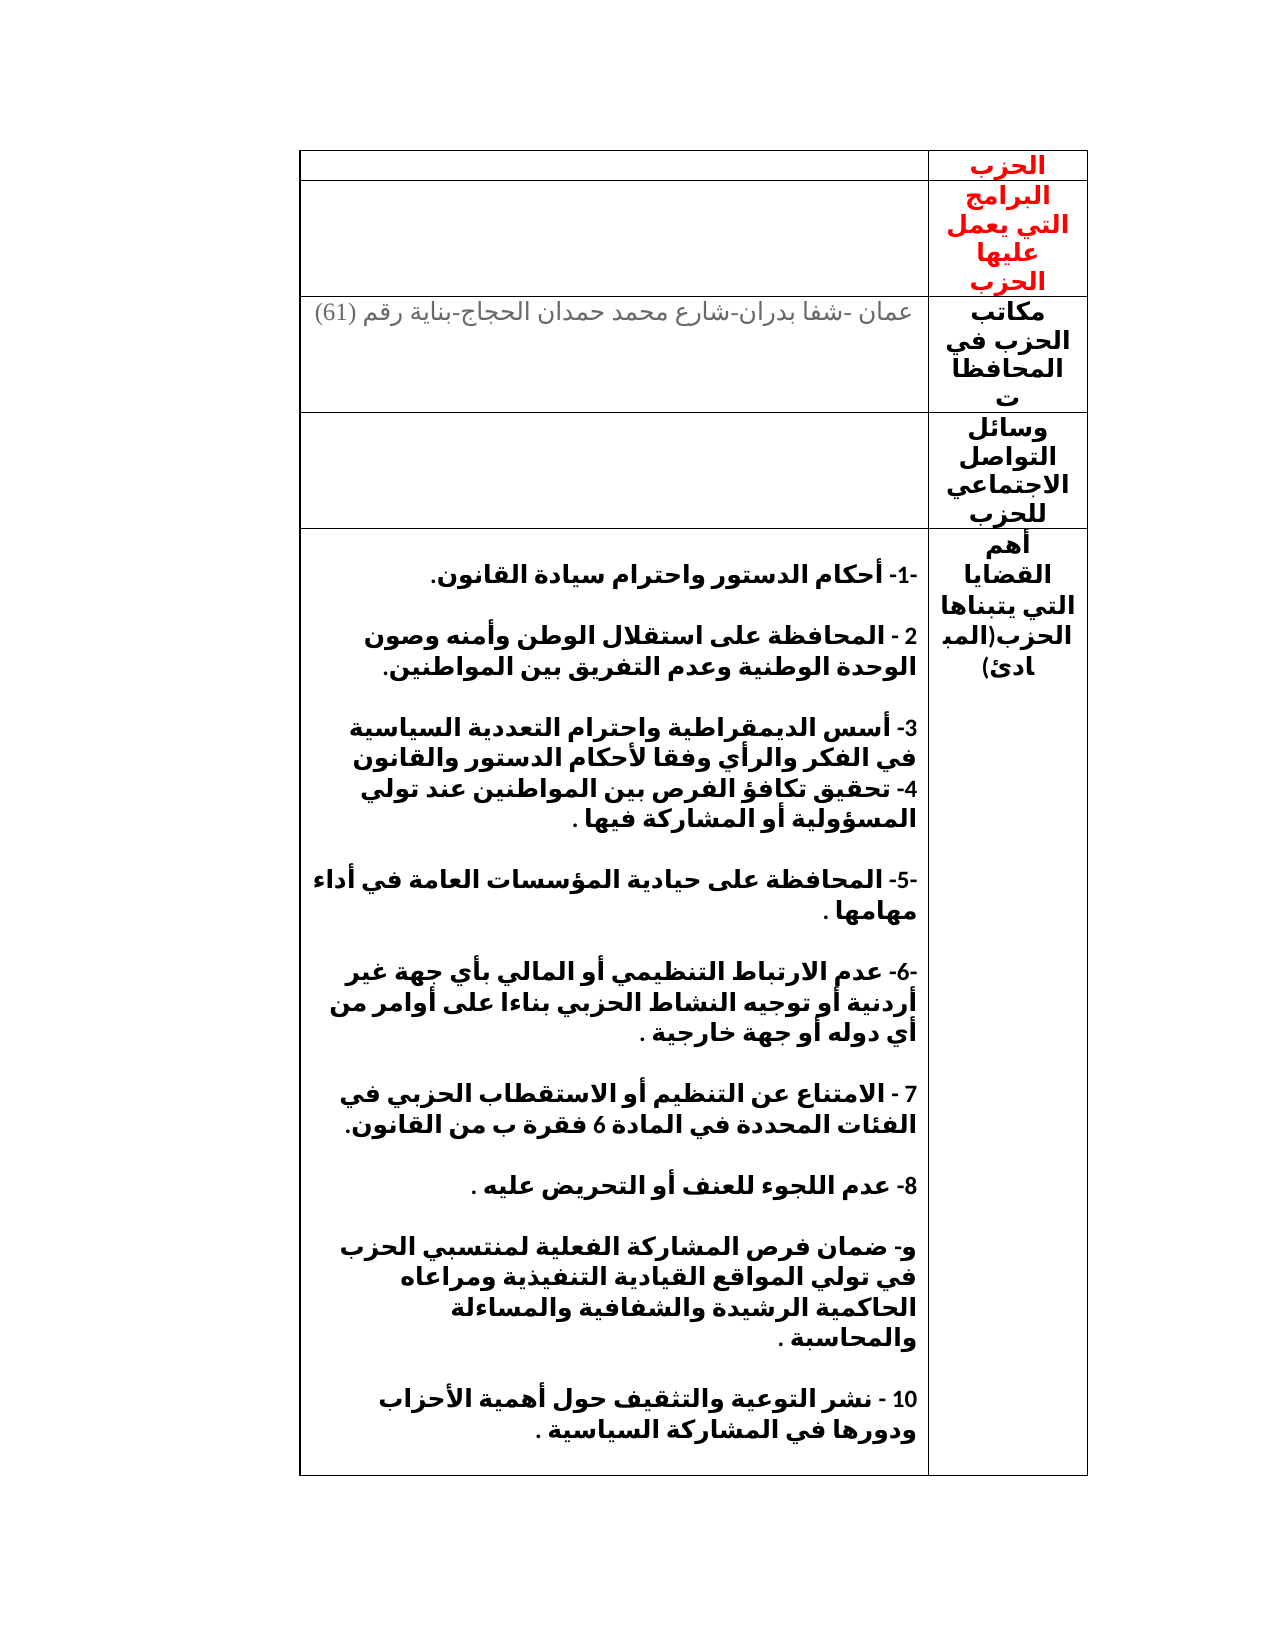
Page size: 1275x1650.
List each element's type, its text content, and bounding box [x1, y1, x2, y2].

table_cell [301, 181, 928, 296]
table_cell [301, 413, 928, 528]
table_cell -1- أحكام الدستور واحترام سيادة القانون. 2 - المحافظة على استقلال الوطن وأمنه وصون الوحدة الوطنية وعدم التفريق بين المواطنين. 3- أسس الديمقراطية واحترام التعددية السياسية في الفكر والرأي وفقا لأحكام الدستور والقانون 4- تحقيق تكافؤ الفرص بين المواطنين عند تولي المسؤولية أو المشاركة فيها . -5- المحافظة على حيادية المؤسسات العامة في أداء مهامها . -6- عدم الارتباط التنظيمي أو المالي بأي جهة غير أردنية أو توجيه النشاط الحزبي بناءا على أوامر من أي دوله أو جهة خارجية . 7 - الامتناع عن التنظيم أو الاستقطاب الحزبي في الفئات المحددة في المادة 6 فقرة ب من القانون. 8- عدم اللجوء للعنف أو التحريض عليه . و- ضمان فرص المشاركة الفعلية لمنتسبي الحزب في تولي المواقع القيادية التنفيذية ومراعاه الحاكمية الرشيدة والشفافية والمساءلة والمحاسبة . 10 - نشر التوعية والتثقيف حول أهمية الأحزاب ودورها في المشاركة السياسية . [301, 529, 928, 1475]
table_cell البرامج التي يعمل عليها الحزب [929, 181, 1087, 296]
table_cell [929, 151, 1087, 180]
table_cell وسائل التواصل الاجتماعي للحزب [929, 413, 1087, 528]
table_cell مكاتب الحزب في المحافظات [929, 297, 1087, 412]
table_cell [301, 151, 928, 180]
table_cell أهم القضايا التي يتبناها الحزب(المبادئ) [929, 529, 1087, 1475]
table_cell عمان -شفا بدران-شارع محمد حمدان الحجاج-بناية رقم (61) [301, 297, 928, 412]
